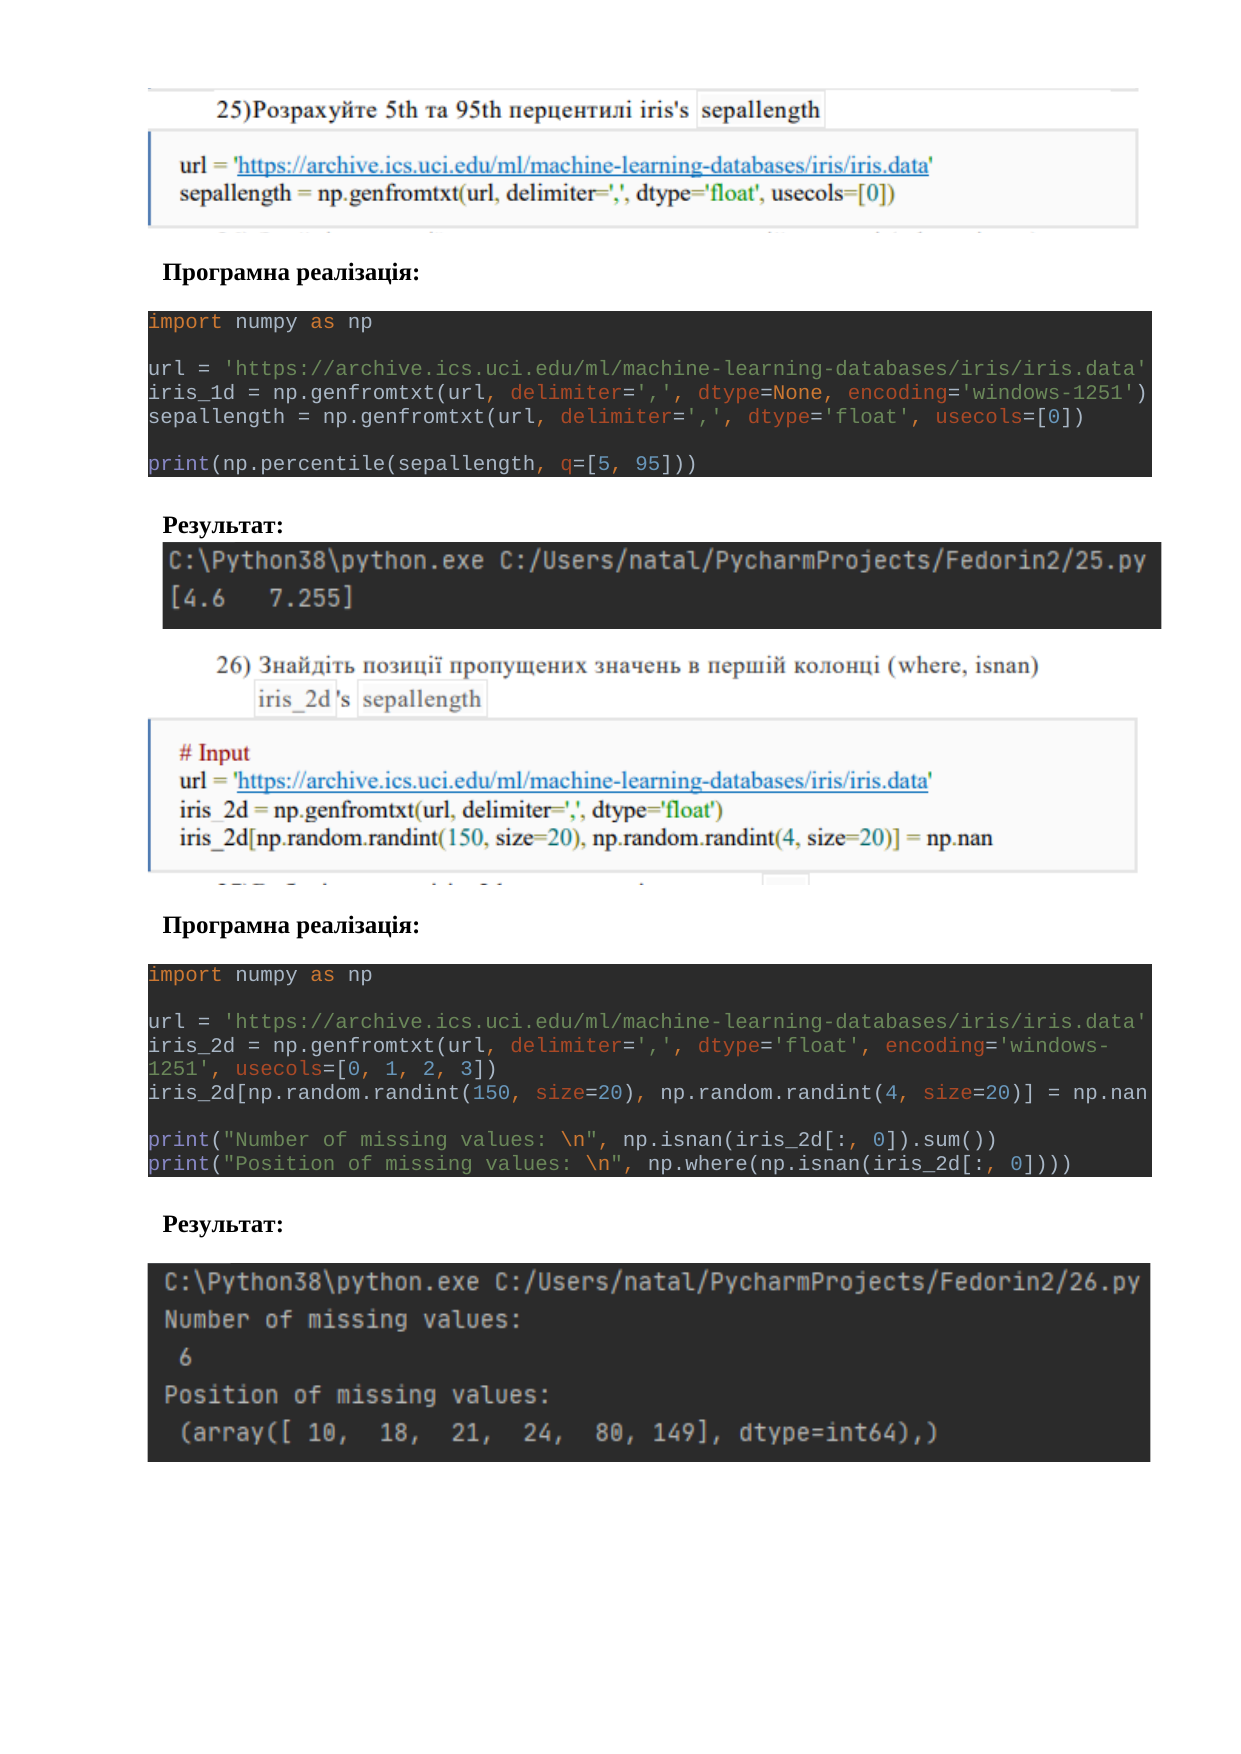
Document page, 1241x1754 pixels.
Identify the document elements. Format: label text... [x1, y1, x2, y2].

text import numpy as np url = 'https://archive.ics.uci.edu/ml/machine-learning-databases/iris/iris.data' iris_1d = np.genfromtxt(url, delimiter=',', dtype=None, encoding='windows-1251') sepallength = np.genfromtxt(url, delimiter=',', dtype='float', usecols=[0]) print(np.percentile(sepallength, q=[5, 95])) [148, 311, 1152, 477]
picture [147, 653, 1141, 885]
list Програмна реалізація: [162, 257, 1152, 286]
list Програмна реалізація: [162, 910, 1152, 939]
list Результат: [162, 1209, 1152, 1238]
picture [147, 88, 1142, 233]
picture [162, 542, 1162, 629]
text import numpy as np url = 'https://archive.ics.uci.edu/ml/machine-learning-databases/iris/iris.data' iris_2d = np.genfromtxt(url, delimiter=',', dtype='float', encoding='windows-1251', usecols=[0, 1, 2, 3]) iris_2d[np.random.randint(150, size=20), np.random.randint(4, size=20)] = np.nan print("Number of missing values: \n", np.isnan(iris_2d[:, 0]).sum()) print("Position of missing values: \n", np.where(np.isnan(iris_2d[:, 0]))) [148, 964, 1152, 1177]
list Результат: [162, 510, 1152, 538]
picture [147, 1263, 1151, 1462]
